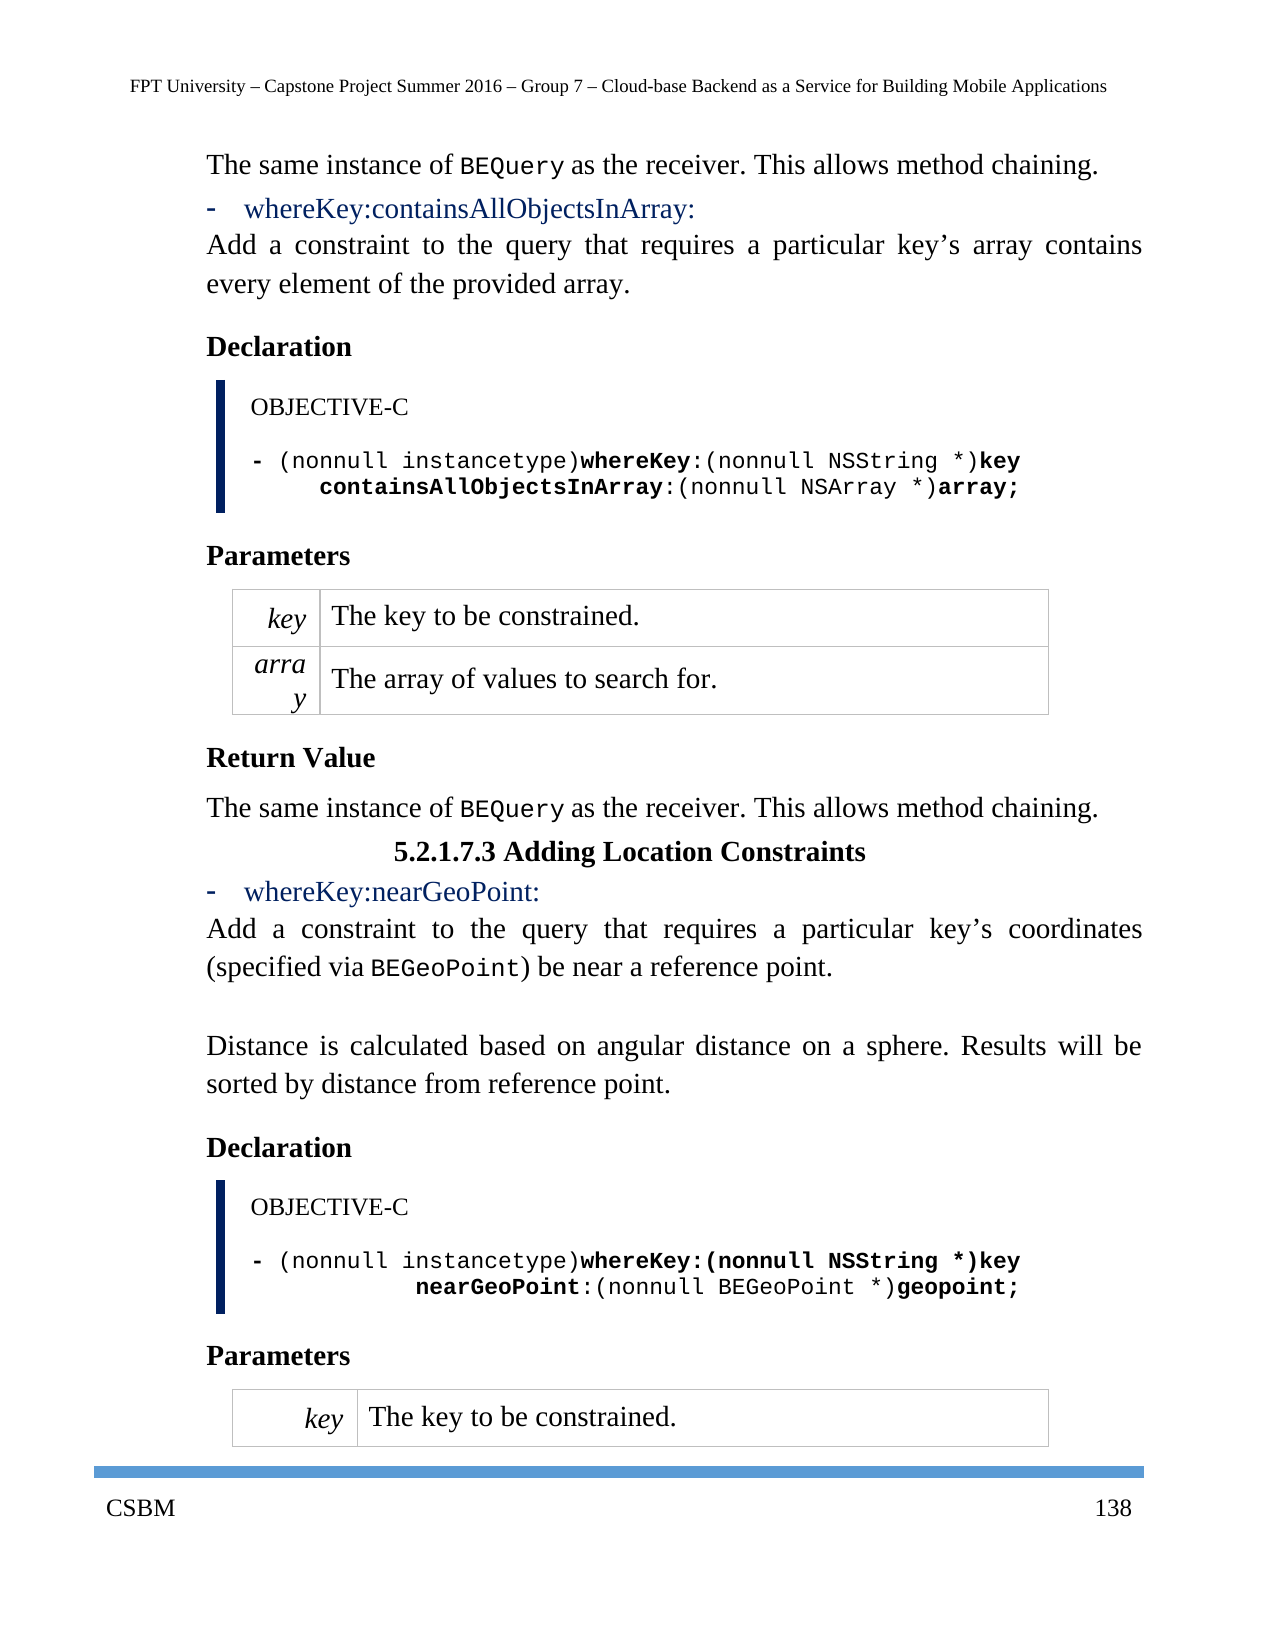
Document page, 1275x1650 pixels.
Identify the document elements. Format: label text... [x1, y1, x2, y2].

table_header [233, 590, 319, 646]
subtitle whereKey:containsAllObjectsInArray: [206, 191, 1144, 225]
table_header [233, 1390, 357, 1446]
text Return Value [206, 740, 1144, 773]
text The same instance of BEQuery as the receiver. This allows method chaining. [206, 790, 1144, 825]
text Distance is calculated based on angular distance on a sphere. Results will be sorted by distance from reference point. [206, 1028, 1144, 1100]
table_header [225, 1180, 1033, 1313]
subtitle whereKey:nearGeoPoint: [206, 874, 1144, 908]
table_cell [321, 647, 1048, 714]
text Parameters [206, 1338, 1144, 1372]
text Declaration [206, 329, 1144, 363]
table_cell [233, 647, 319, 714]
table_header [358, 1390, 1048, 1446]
text Add a constraint to the query that requires a particular key’s coordinates (specified via BEGeoPoint) be near a reference point. [206, 911, 1144, 984]
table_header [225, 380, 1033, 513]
text Add a constraint to the query that requires a particular key’s array contains every element of the provided array. [206, 227, 1144, 299]
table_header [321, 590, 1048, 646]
subtitle 5.2.1.7.3 Adding Location Constraints [319, 834, 1144, 868]
text Declaration [206, 1130, 1144, 1163]
text The same instance of BEQuery as the receiver. This allows method chaining. [206, 147, 1144, 182]
text Parameters [206, 538, 1144, 572]
